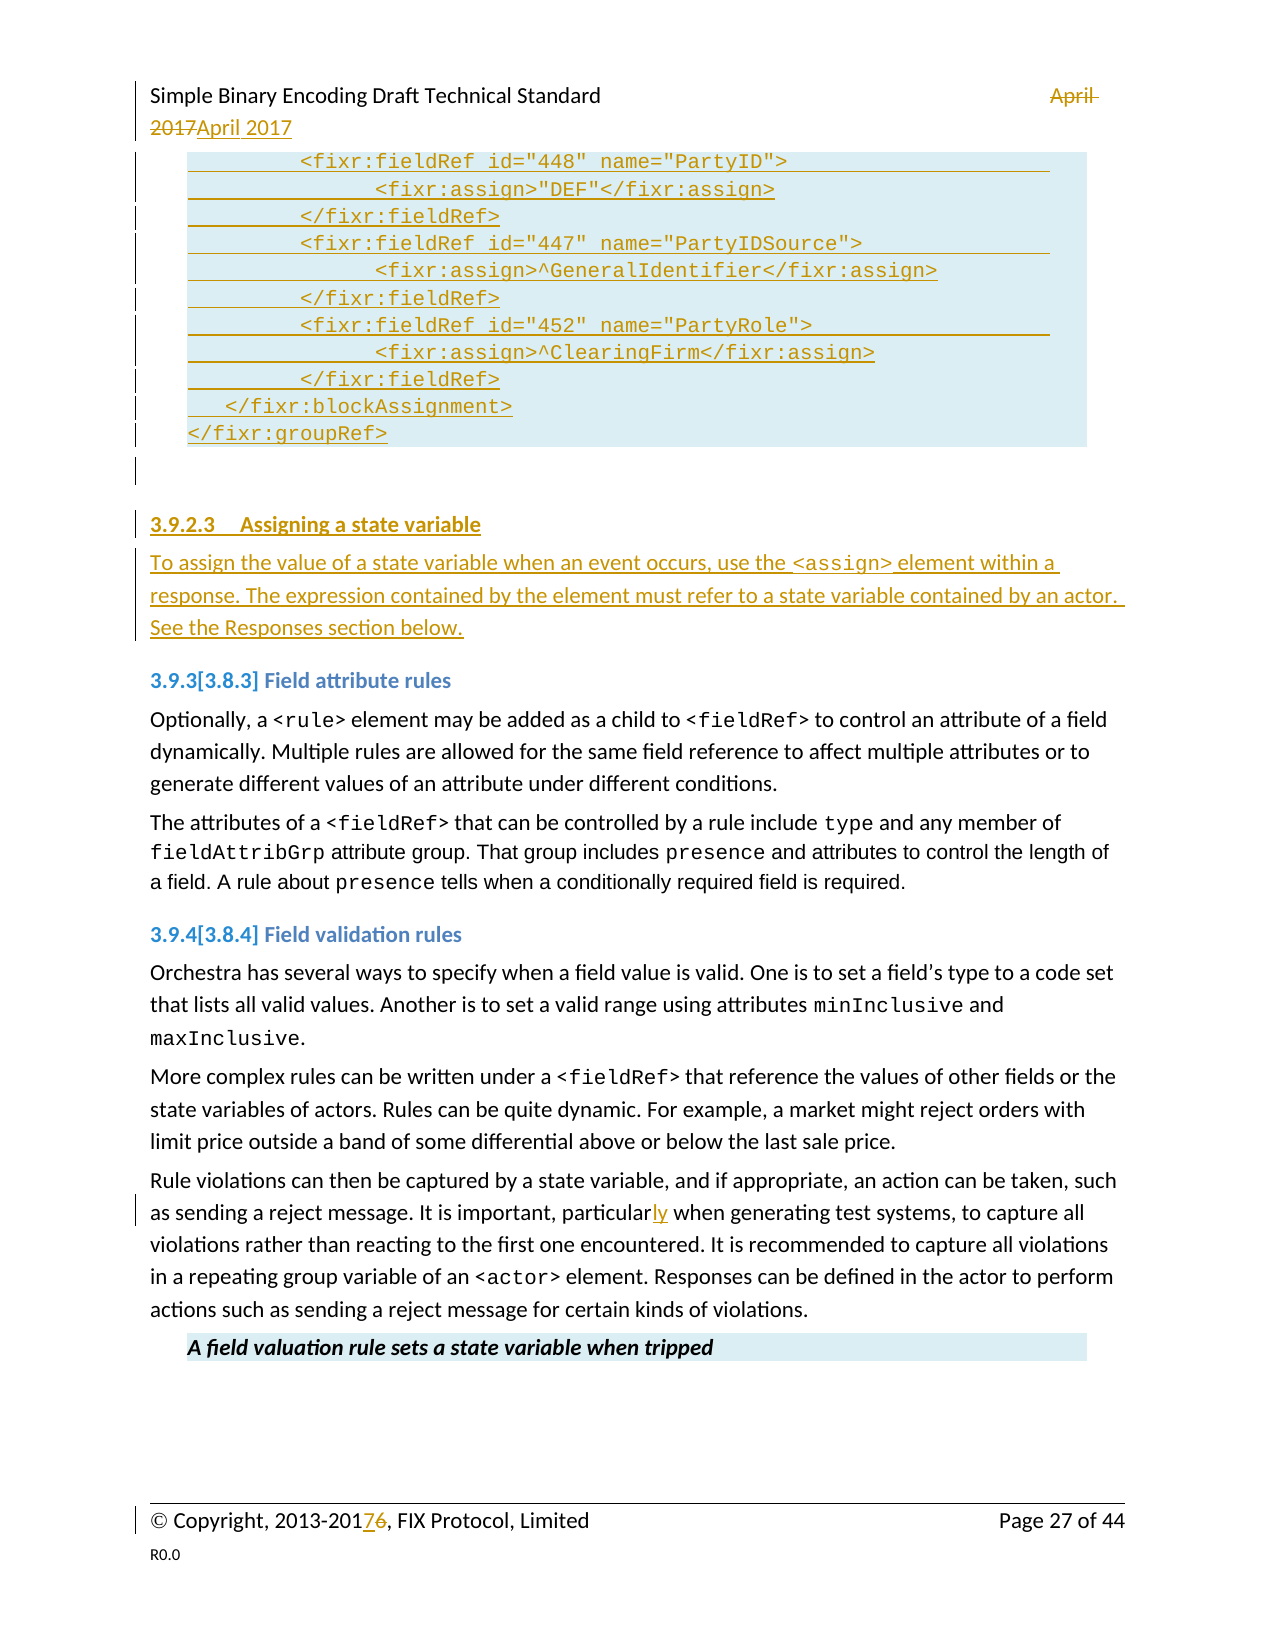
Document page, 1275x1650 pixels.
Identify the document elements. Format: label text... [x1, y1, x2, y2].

text Rule violations can then be captured by a state variable, and if appropriate, an action can be taken, such as sending a reject message. It is important, particular when generating test systems, to capture all violations rather than reacting to the first one encountered. It is recommended to capture all violations in a repeating group variable of an <actor> element. Responses can be defined in the actor to perform actions such as sending a reject message for certain kinds of violations. [150, 1166, 1125, 1323]
text Optionally, a <rule> element may be added as a child to <fieldRef> to control an attribute of a field dynamically. Multiple rules are allowed for the same field reference to affect multiple attributes or to generate different values of an attribute under different conditions. [150, 705, 1125, 798]
subtitle Field attribute rules [150, 666, 1125, 694]
subtitle Field validation rules [150, 920, 1125, 948]
text Orchestra has several ways to specify when a field value is valid. One is to set a field’s type to a code set that lists all valid values. Another is to set a valid range using attributes minInclusive and maxInclusive. [150, 958, 1125, 1052]
text A field valuation rule sets a state variable when tripped [187, 1333, 1087, 1361]
text The attributes of a <fieldRef> that can be controlled by a rule include type and any member of fieldAttribGrp attribute group. That group includes presence and attributes to control the length of a field. A rule about presence tells when a conditionally required field is required. [150, 808, 1125, 895]
text More complex rules can be written under a <fieldRef> that reference the values of other fields or the state variables of actors. Rules can be quite dynamic. For example, a market might reject orders with limit price outside a band of some differential above or below the last sale price. [150, 1062, 1125, 1155]
